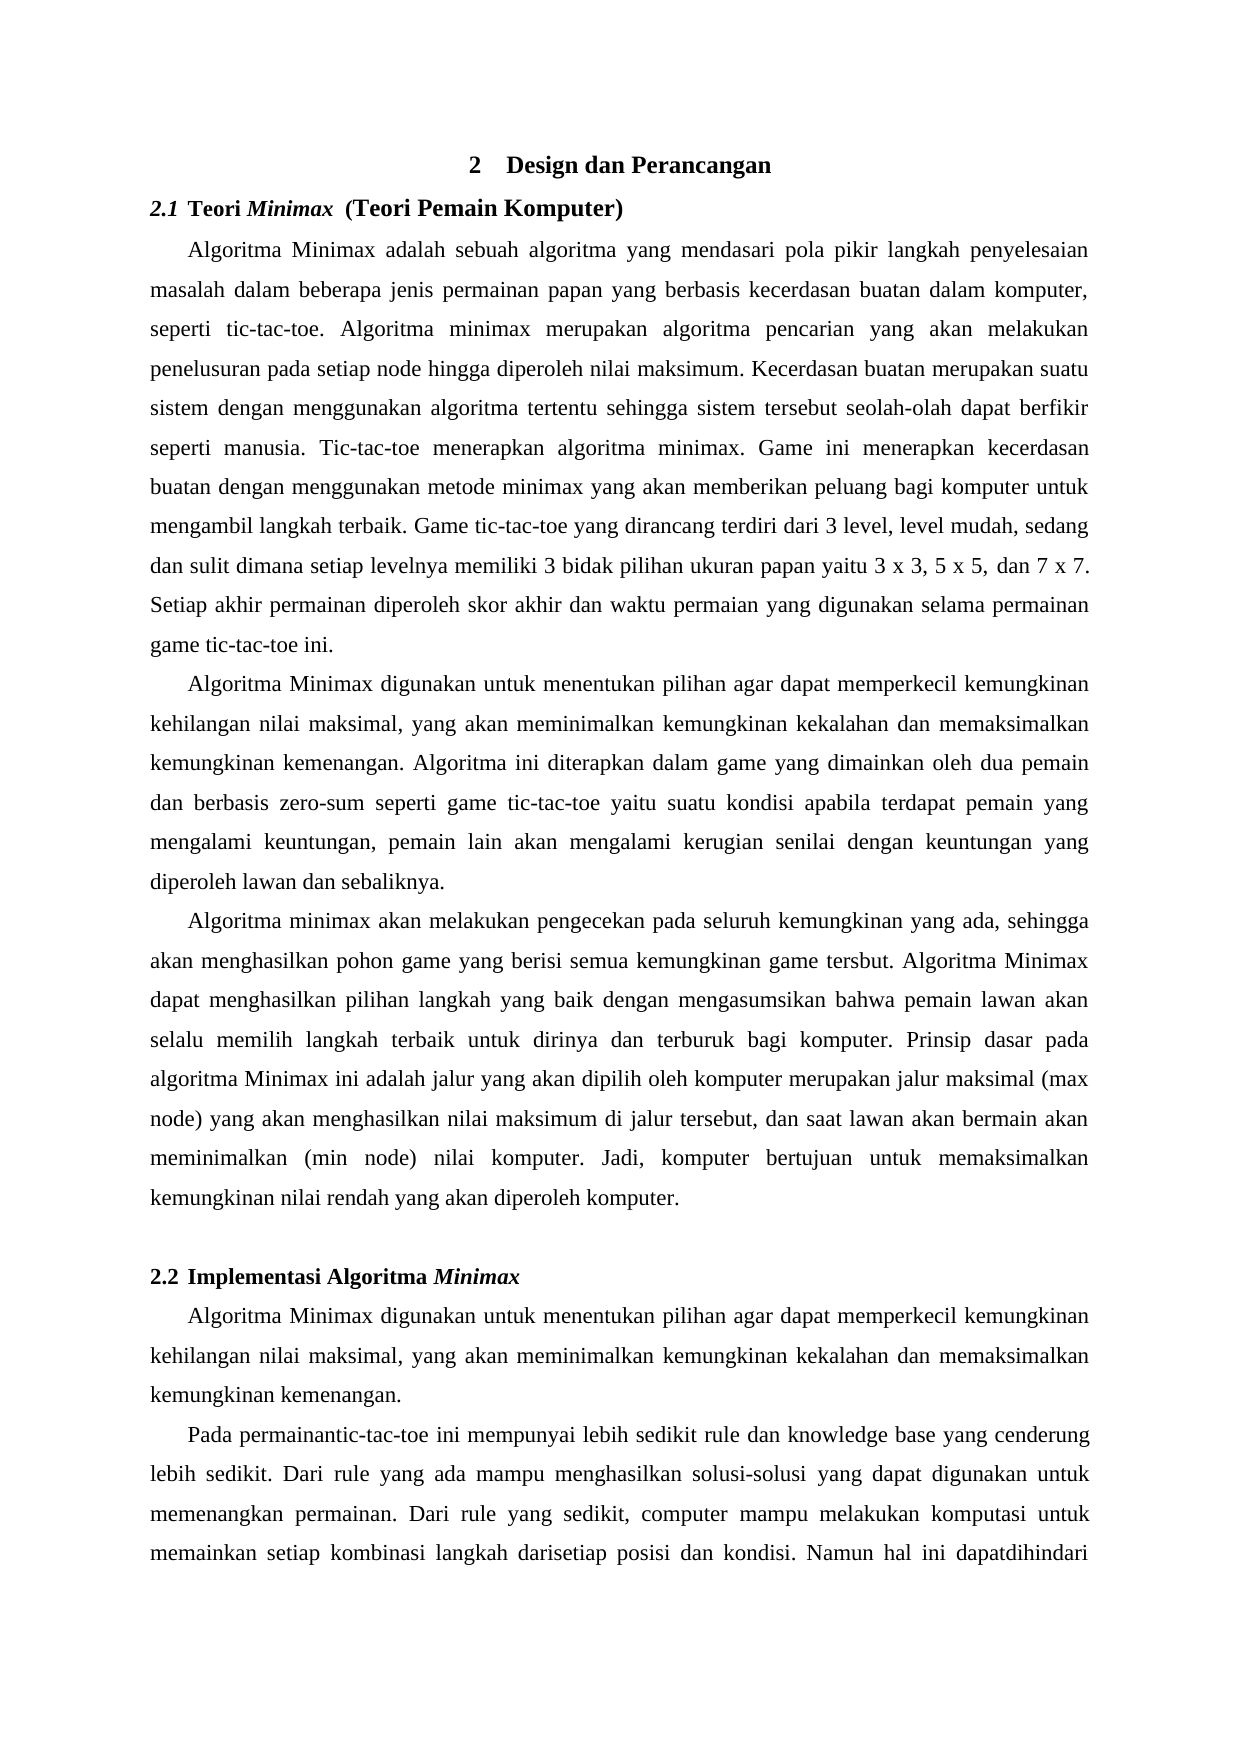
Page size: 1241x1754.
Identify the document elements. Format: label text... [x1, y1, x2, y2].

list Teori Minimax (Teori Pemain Komputer) [150, 193, 1090, 222]
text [150, 1421, 1090, 1565]
list Design dan Perancangan [150, 150, 1090, 179]
text Algoritma Minimax digunakan untuk menentukan pilihan agar dapat memperkecil kemungkinan kehilangan nilai maksimal, yang akan meminimalkan kemungkinan kekalahan dan memaksimalkan kemungkinan kemenangan. [150, 1302, 1090, 1407]
text Algoritma Minimax digunakan untuk menentukan pilihan agar dapat memperkecil kemungkinan kehilangan nilai maksimal, yang akan meminimalkan kemungkinan kekalahan dan memaksimalkan kemungkinan kemenangan. Algoritma ini diterapkan dalam game yang dimainkan oleh dua pemain dan berbasis zero-sum seperti game tic-tac-toe yaitu suatu kondisi apabila terdapat pemain yang mengalami keuntungan, pemain lain akan mengalami kerugian senilai dengan keuntungan yang diperoleh lawan dan sebaliknya. [150, 671, 1090, 894]
text Algoritma Minimax adalah sebuah algoritma yang mendasari pola pikir langkah penyelesaian masalah dalam beberapa jenis permainan papan yang berbasis kecerdasan buatan dalam komputer, seperti tic-tac-toe. Algoritma minimax merupakan algoritma pencarian yang akan melakukan penelusuran pada setiap node hingga diperoleh nilai maksimum. Kecerdasan buatan merupakan suatu sistem dengan menggunakan algoritma tertentu sehingga sistem tersebut seolah-olah dapat berfikir seperti manusia. Tic-tac-toe menerapkan algoritma minimax. Game ini menerapkan kecerdasan buatan dengan menggunakan metode minimax yang akan memberikan peluang bagi komputer untuk mengambil langkah terbaik. Game tic-tac-toe yang dirancang terdiri dari 3 level, level mudah, sedang dan sulit dimana setiap levelnya memiliki 3 bidak pilihan ukuran papan yaitu 3 x 3, 5 x 5, dan 7 x 7. Setiap akhir permainan diperoleh skor akhir dan waktu permaian yang digunakan selama permainan game tic-tac-toe ini. [150, 236, 1090, 657]
text Algoritma minimax akan melakukan pengecekan pada seluruh kemungkinan yang ada, sehingga akan menghasilkan pohon game yang berisi semua kemungkinan game tersbut. Algoritma Minimax dapat menghasilkan pilihan langkah yang baik dengan mengasumsikan bahwa pemain lawan akan selalu memilih langkah terbaik untuk dirinya dan terburuk bagi komputer. Prinsip dasar pada algoritma Minimax ini adalah jalur yang akan dipilih oleh komputer merupakan jalur maksimal (max node) yang akan menghasilkan nilai maksimum di jalur tersebut, dan saat lawan akan bermain akan meminimalkan (min node) nilai komputer. Jadi, komputer bertujuan untuk memaksimalkan kemungkinan nilai rendah yang akan diperoleh komputer. [150, 907, 1090, 1210]
list Implementasi Algoritma Minimax [150, 1263, 1090, 1289]
